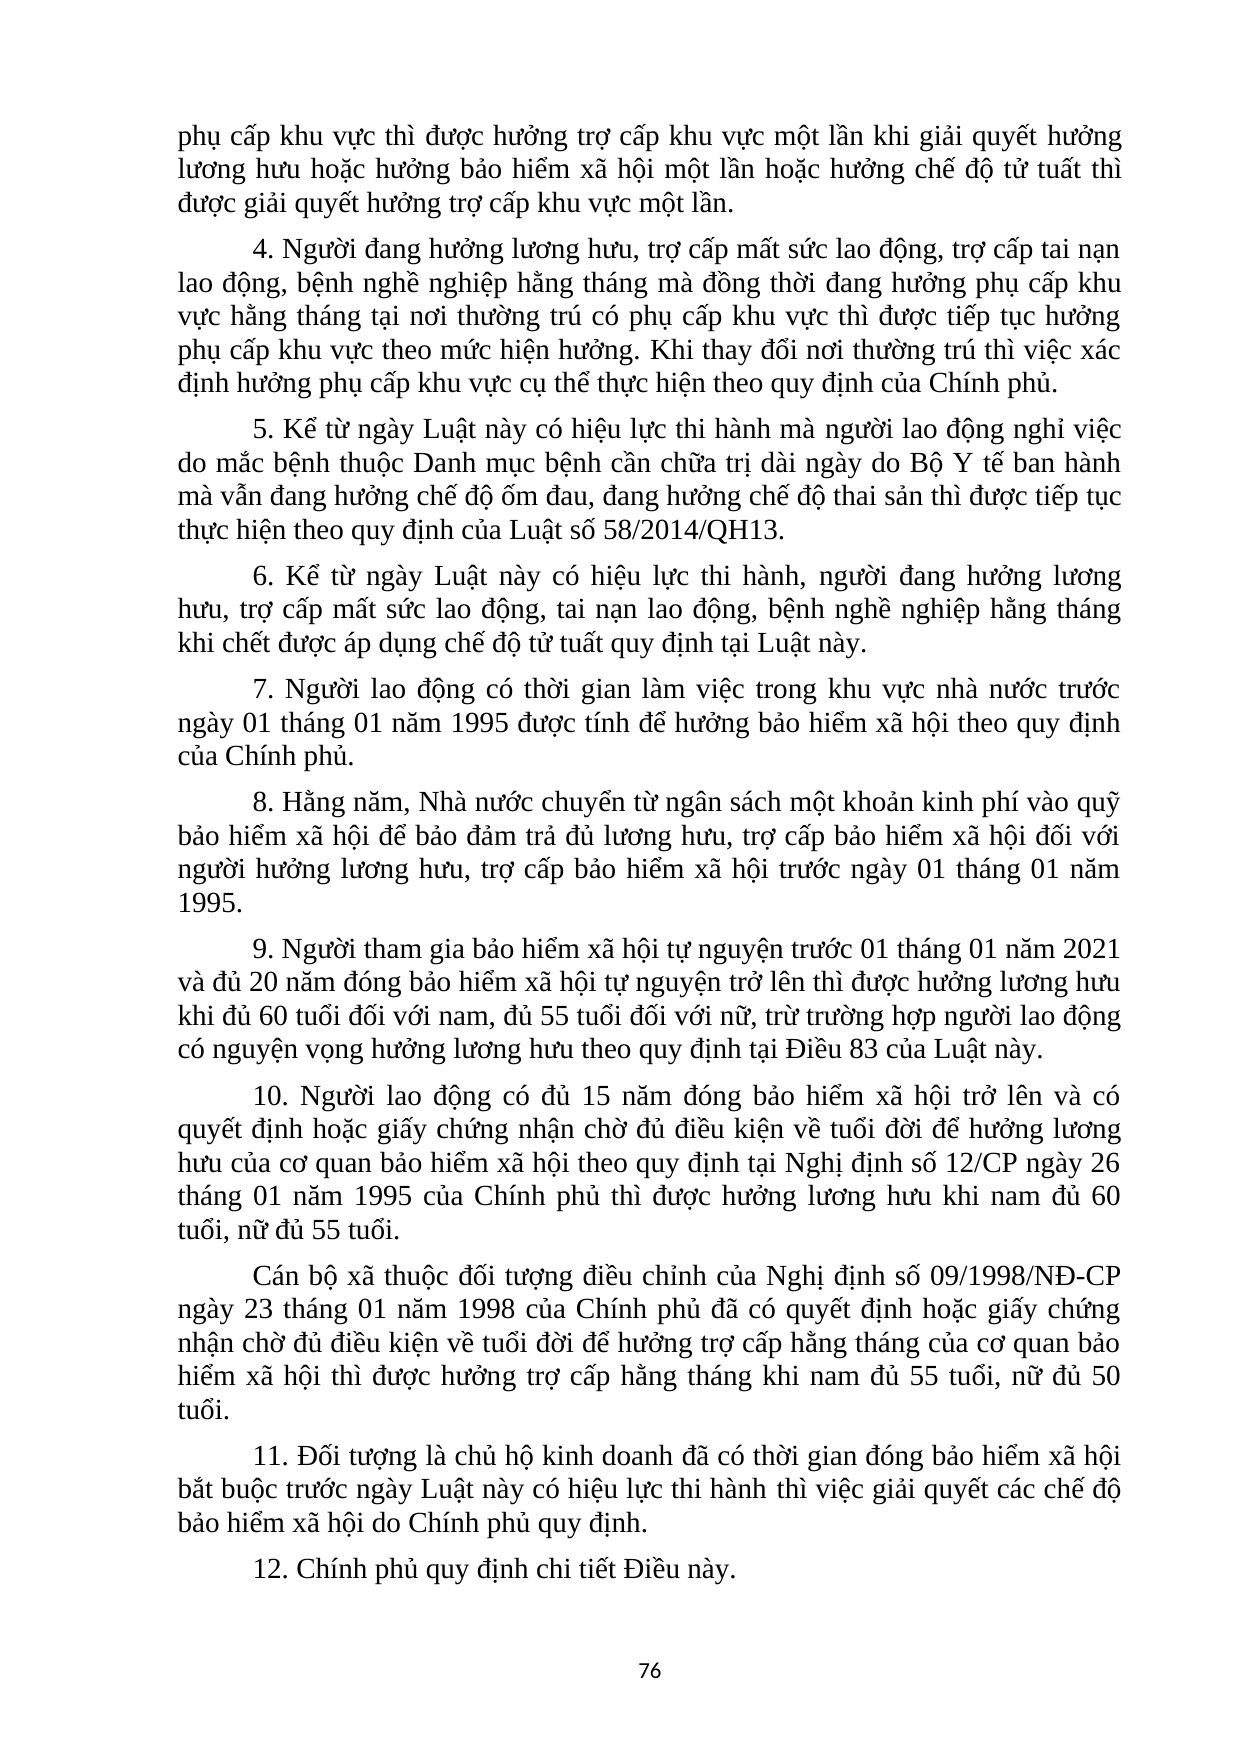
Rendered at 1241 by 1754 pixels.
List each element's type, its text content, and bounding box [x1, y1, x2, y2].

text 8. Hằng năm, Nhà nước chuyển từ ngân sách một khoản kinh phí vào quỹ bảo hiểm xã hội để bảo đảm trả đủ lương hưu, trợ cấp bảo hiểm xã hội đối với người hưởng lương hưu, trợ cấp bảo hiểm xã hội trước ngày 01 tháng 01 năm 1995. [177, 784, 1122, 918]
text 4. Người đang hưởng lương hưu, trợ cấp mất sức lao động, trợ cấp tai nạn lao động, bệnh nghề nghiệp hằng tháng mà đồng thời đang hưởng phụ cấp khu vực hằng tháng tại nơi thường trú có phụ cấp khu vực thì được tiếp tục hưởng phụ cấp khu vực theo mức hiện hưởng. Khi thay đổi nơi thường trú thì việc xác định hưởng phụ cấp khu vực cụ thể thực hiện theo quy định của Chính phủ. [177, 231, 1122, 399]
text 12. Chính phủ quy định chi tiết Điều này. [177, 1551, 1122, 1585]
text 9. Người tham gia bảo hiểm xã hội tự nguyện trước 01 tháng 01 năm 2021 và đủ 20 năm đóng bảo hiểm xã hội tự nguyện trở lên thì được hưởng lương hưu khi đủ 60 tuổi đối với nam, đủ 55 tuổi đối với nữ, trừ trường hợp người lao động có nguyện vọng hưởng lương hưu theo quy định tại Điều 83 của Luật này. [177, 931, 1122, 1065]
text 11. Đối tượng là chủ hộ kinh doanh đã có thời gian đóng bảo hiểm xã hội bắt buộc trước ngày Luật này có hiệu lực thi hành thì việc giải quyết các chế độ bảo hiểm xã hội do Chính phủ quy định. [177, 1438, 1122, 1539]
text 6. Kể từ ngày Luật này có hiệu lực thi hành, người đang hưởng lương hưu, trợ cấp mất sức lao động, tai nạn lao động, bệnh nghề nghiệp hằng tháng khi chết được áp dụng chế độ tử tuất quy định tại Luật này. [177, 558, 1122, 659]
text 10. Người lao động có đủ 15 năm đóng bảo hiểm xã hội trở lên và có quyết định hoặc giấy chứng nhận chờ đủ điều kiện về tuổi đời để hưởng lương hưu của cơ quan bảo hiểm xã hội theo quy định tại Nghị định số 12/CP ngày 26 tháng 01 năm 1995 của Chính phủ thì được hưởng lương hưu khi nam đủ 60 tuổi, nữ đủ 55 tuổi. [177, 1078, 1122, 1245]
text Cán bộ xã thuộc đối tượng điều chỉnh của Nghị định số 09/1998/NĐ-CP ngày 23 tháng 01 năm 1998 của Chính phủ đã có quyết định hoặc giấy chứng nhận chờ đủ điều kiện về tuổi đời để hưởng trợ cấp hằng tháng của cơ quan bảo hiểm xã hội thì được hưởng trợ cấp hằng tháng khi nam đủ 55 tuổi, nữ đủ 50 tuổi. [177, 1258, 1122, 1426]
text 5. Kể từ ngày Luật này có hiệu lực thi hành mà người lao động nghỉ việc do mắc bệnh thuộc Danh mục bệnh cần chữa trị dài ngày do Bộ Y tế ban hành mà vẫn đang hưởng chế độ ốm đau, đang hưởng chế độ thai sản thì được tiếp tục thực hiện theo quy định của Luật số 58/2014/QH13. [177, 411, 1122, 546]
text 7. Người lao động có thời gian làm việc trong khu vực nhà nước trước ngày 01 tháng 01 năm 1995 được tính để hưởng bảo hiểm xã hội theo quy định của Chính phủ. [177, 671, 1122, 772]
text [177, 118, 1122, 219]
